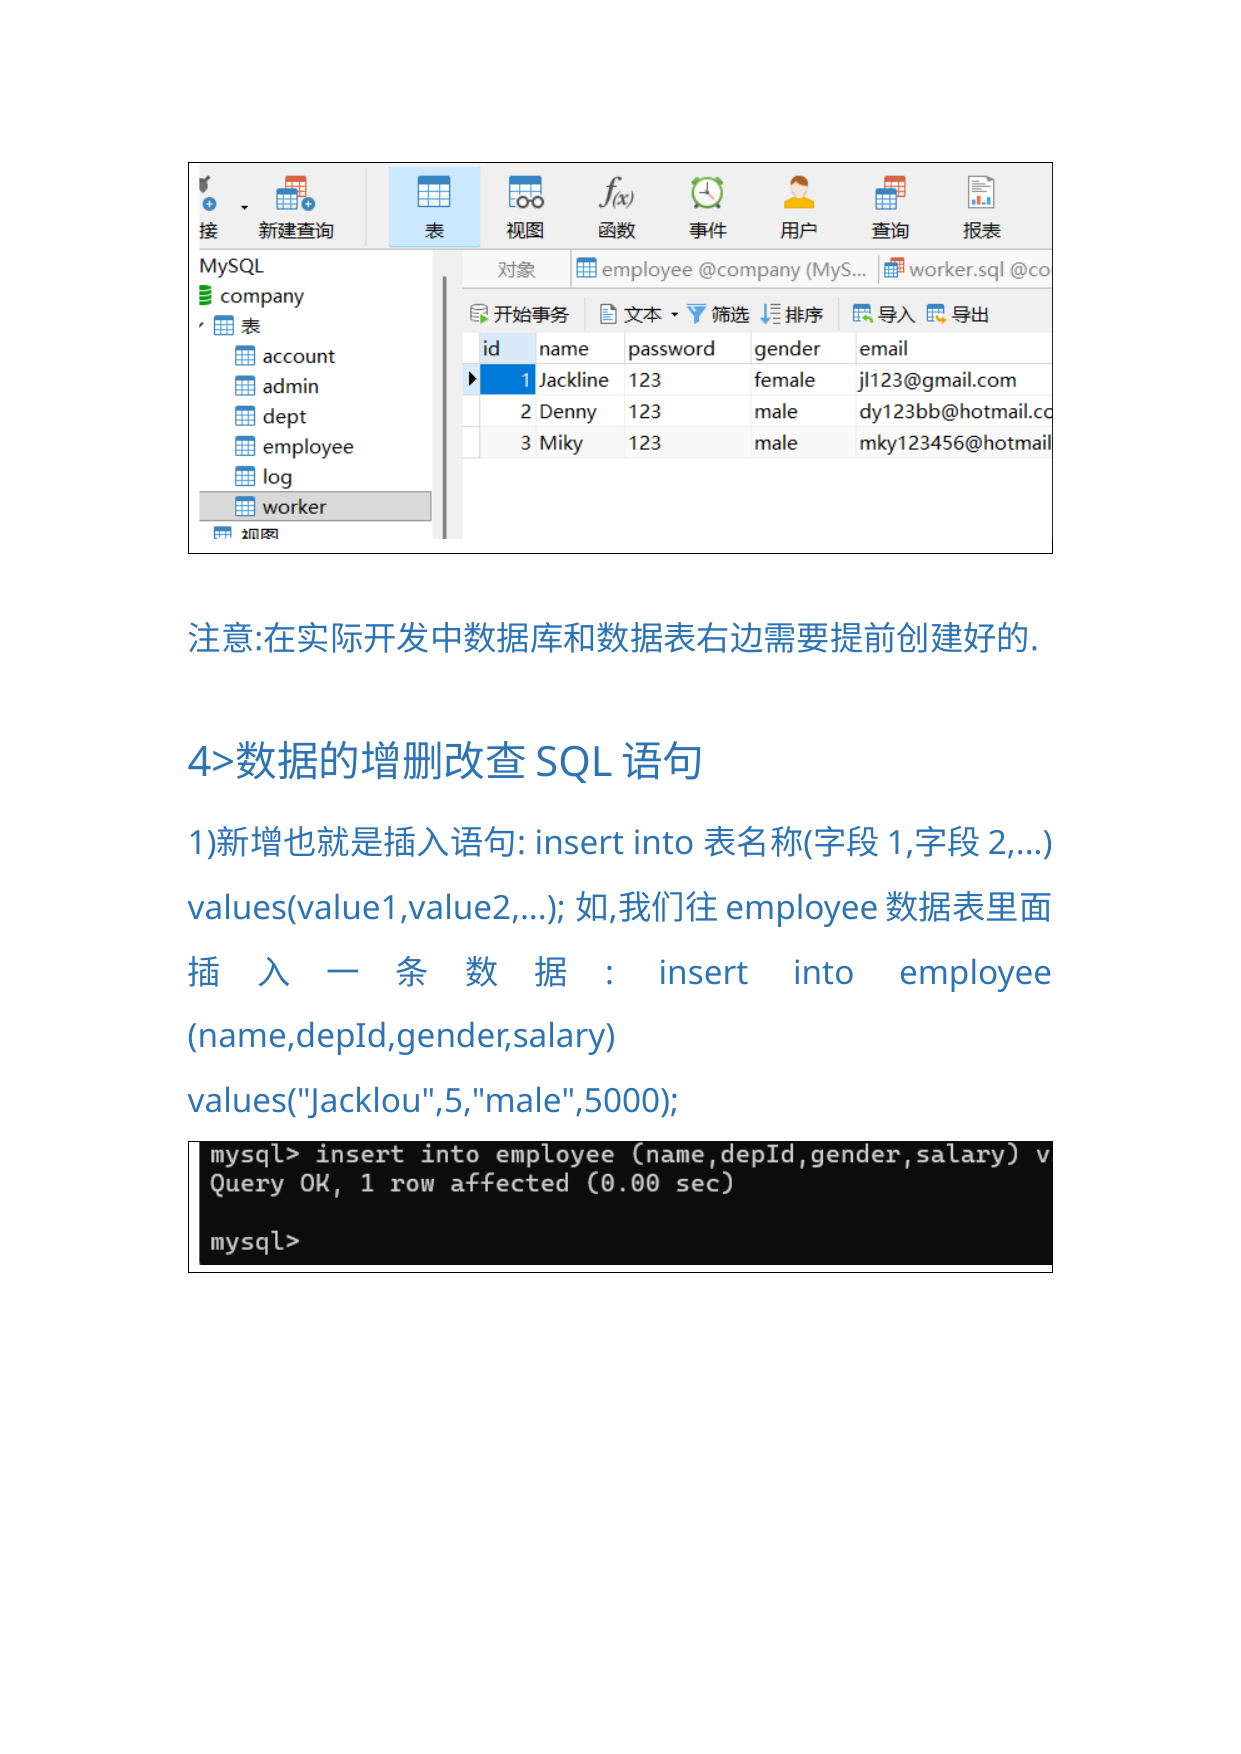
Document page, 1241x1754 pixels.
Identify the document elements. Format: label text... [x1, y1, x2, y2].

table_cell [189, 163, 1052, 553]
subtitle 1)新增也就是插入语句: insert into 表名称(字段1,字段2,...) values(value1,value2,...); 如,我们往employee数据表里面插入一条数据: insert into employee (name,depId,gender,salary) values("Jacklou",5,"male",5000); [187, 807, 1053, 1132]
subtitle 4>数据的增删改查SQL语句 [187, 726, 1053, 791]
subtitle 注意:在实际开发中数据库和数据表右边需要提前创建好的. [187, 603, 1053, 668]
table_header [189, 1142, 1052, 1272]
picture [199, 163, 1053, 539]
picture [199, 1141, 1053, 1265]
